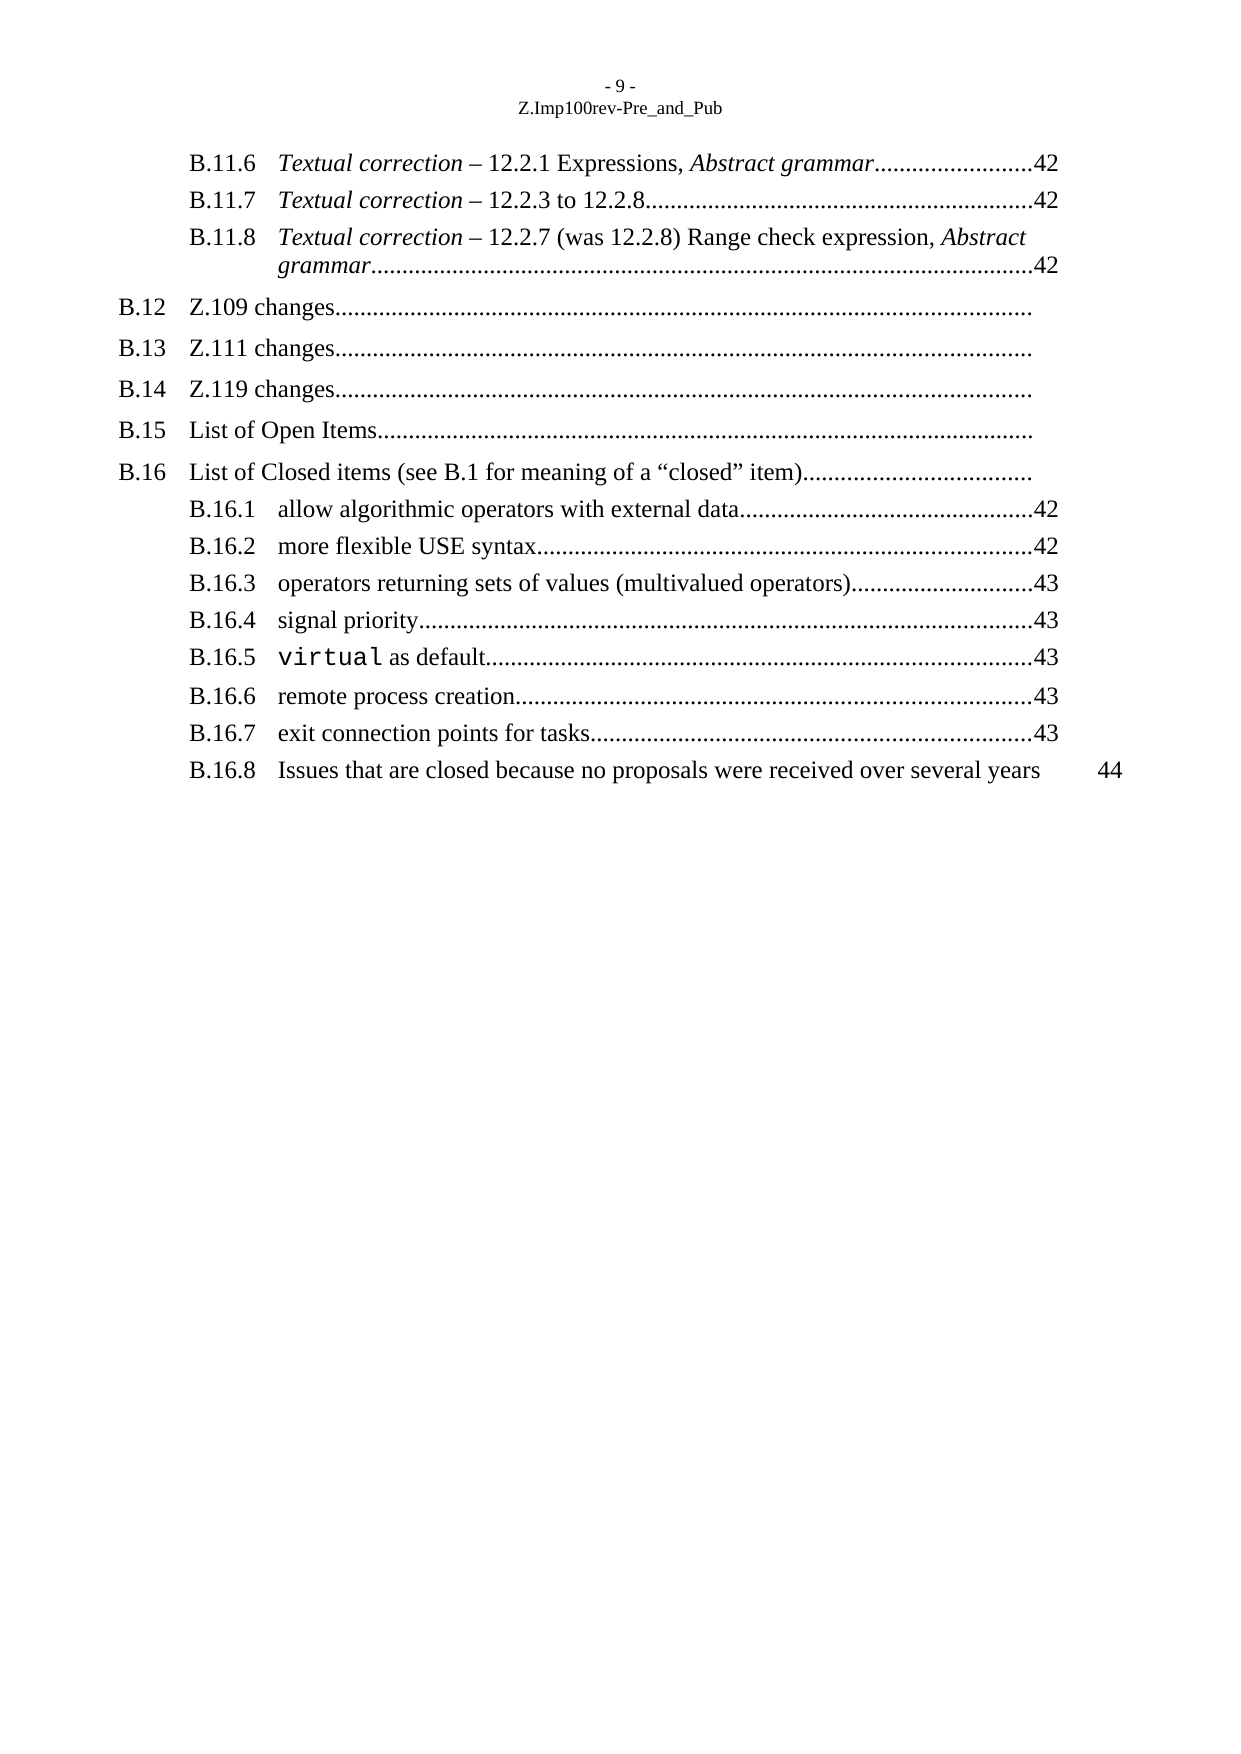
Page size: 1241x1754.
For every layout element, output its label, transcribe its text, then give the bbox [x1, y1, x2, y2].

text B.11.8 Textual correction – 12.2.7 (was 12.2.8) Range check expression, Abstract grammar 42 [189, 222, 1122, 279]
text B.16.4 signal priority 43 [189, 605, 1122, 634]
text B.16.3 operators returning sets of values (multivalued operators) 43 [189, 568, 1122, 597]
text B.16.2 more flexible USE syntax 42 [189, 531, 1122, 560]
text B.16 List of Closed items (see B.1 for meaning of a “closed” item) 42 [118, 457, 1033, 486]
text B.11.6 Textual correction – 12.2.1 Expressions, Abstract grammar 42 [189, 148, 1122, 176]
text B.15 List of Open Items 42 [118, 416, 1033, 444]
text B.16.6 remote process creation 43 [189, 681, 1122, 710]
text B.12 Z.109 changes 42 [118, 292, 1033, 321]
text B.16.8 Issues that are closed because no proposals were received over several years 44 [189, 756, 1122, 784]
text B.16.1 allow algorithmic operators with external data 42 [189, 494, 1122, 523]
text B.16.7 exit connection points for tasks 43 [189, 718, 1122, 747]
text B.14 Z.119 changes 42 [118, 374, 1033, 403]
text B.16.5 virtual as default 43 [189, 642, 1122, 673]
text B.13 Z.111 changes 42 [118, 333, 1033, 362]
text B.11.7 Textual correction – 12.2.3 to 12.2.8 42 [189, 185, 1122, 213]
